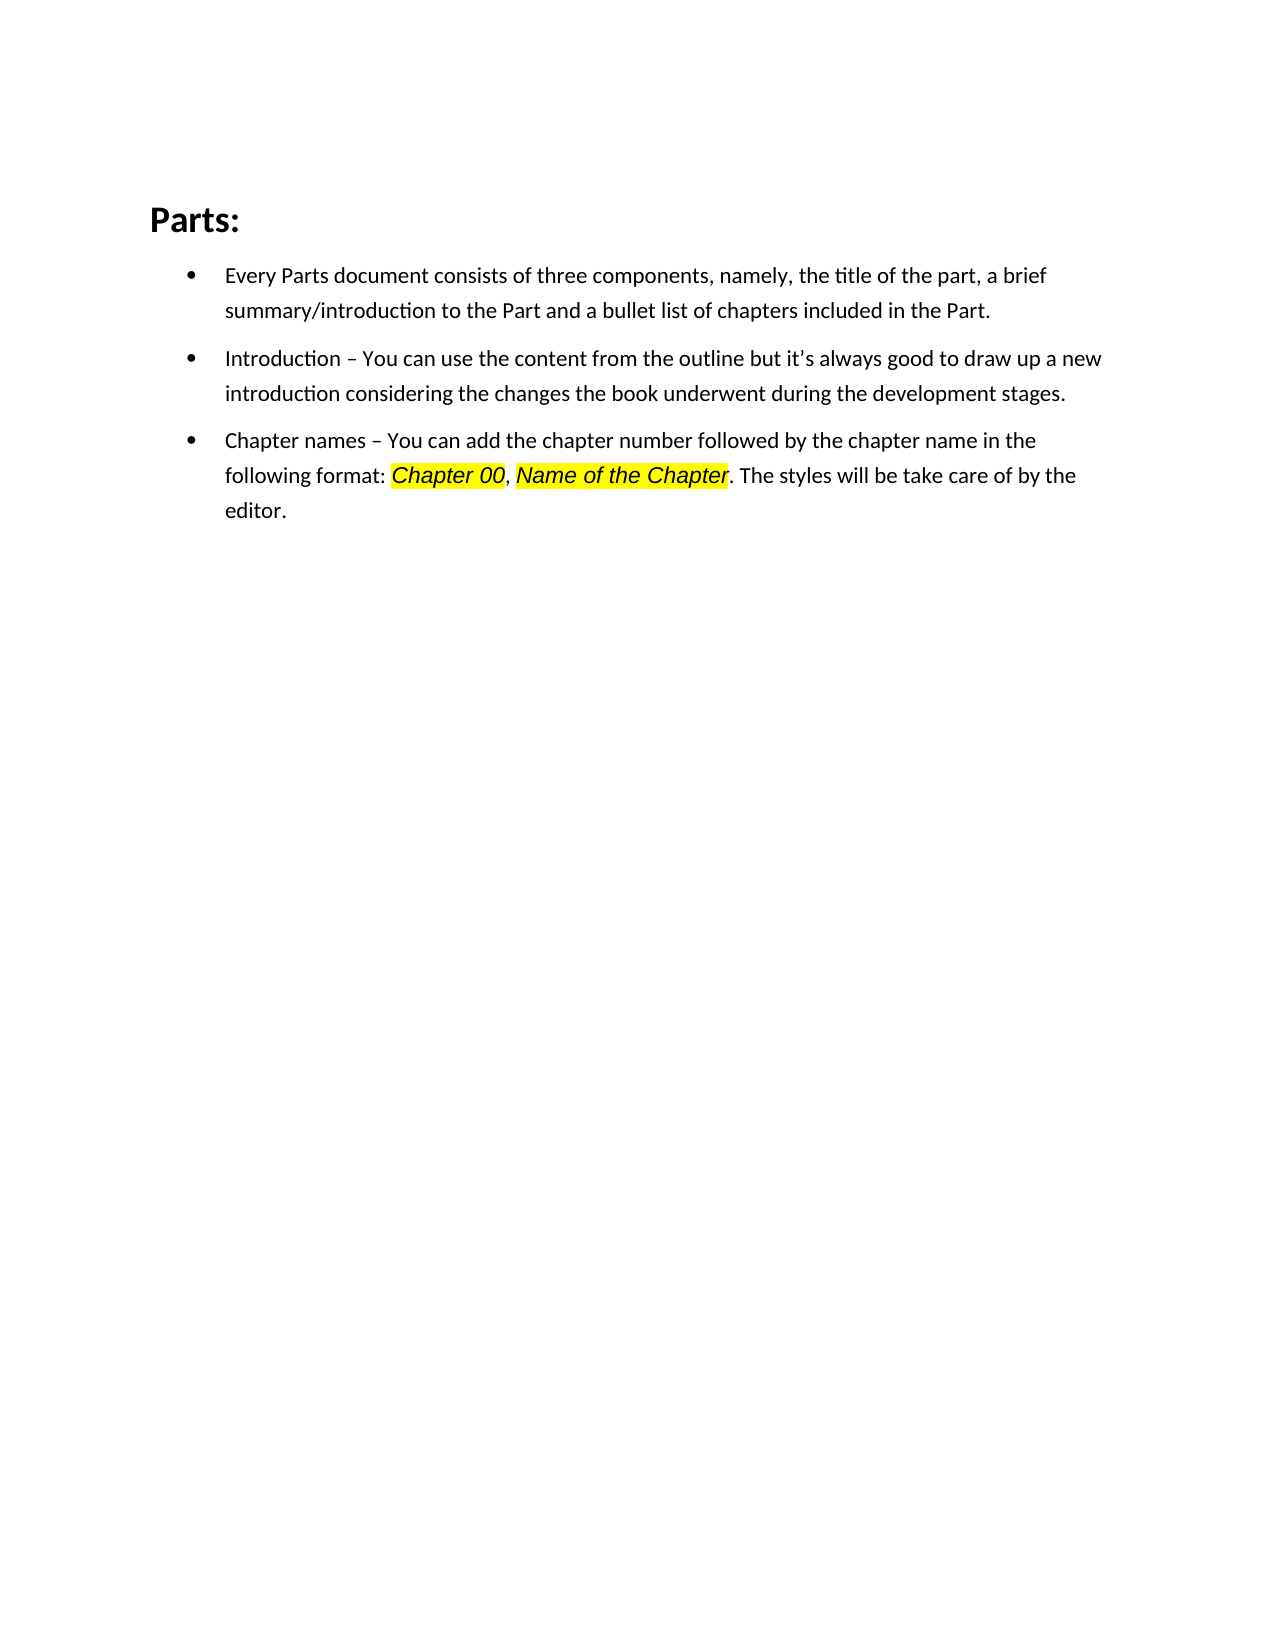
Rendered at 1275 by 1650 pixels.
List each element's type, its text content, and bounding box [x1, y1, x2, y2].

text Parts: [150, 196, 1125, 242]
text Every Parts document consists of three components, namely, the title of the part, a brief summary/introduction to the Part and a bullet list of chapters included in the Part. [187, 262, 1125, 324]
text Chapter names – You can add the chapter number followed by the chapter name in the following format: Chapter 00, Name of the Chapter. The styles will be take care of by the editor. [187, 427, 1125, 524]
text Introduction – You can use the content from the outline but it’s always good to draw up a new introduction considering the changes the book underwent during the development stages. [187, 344, 1125, 407]
